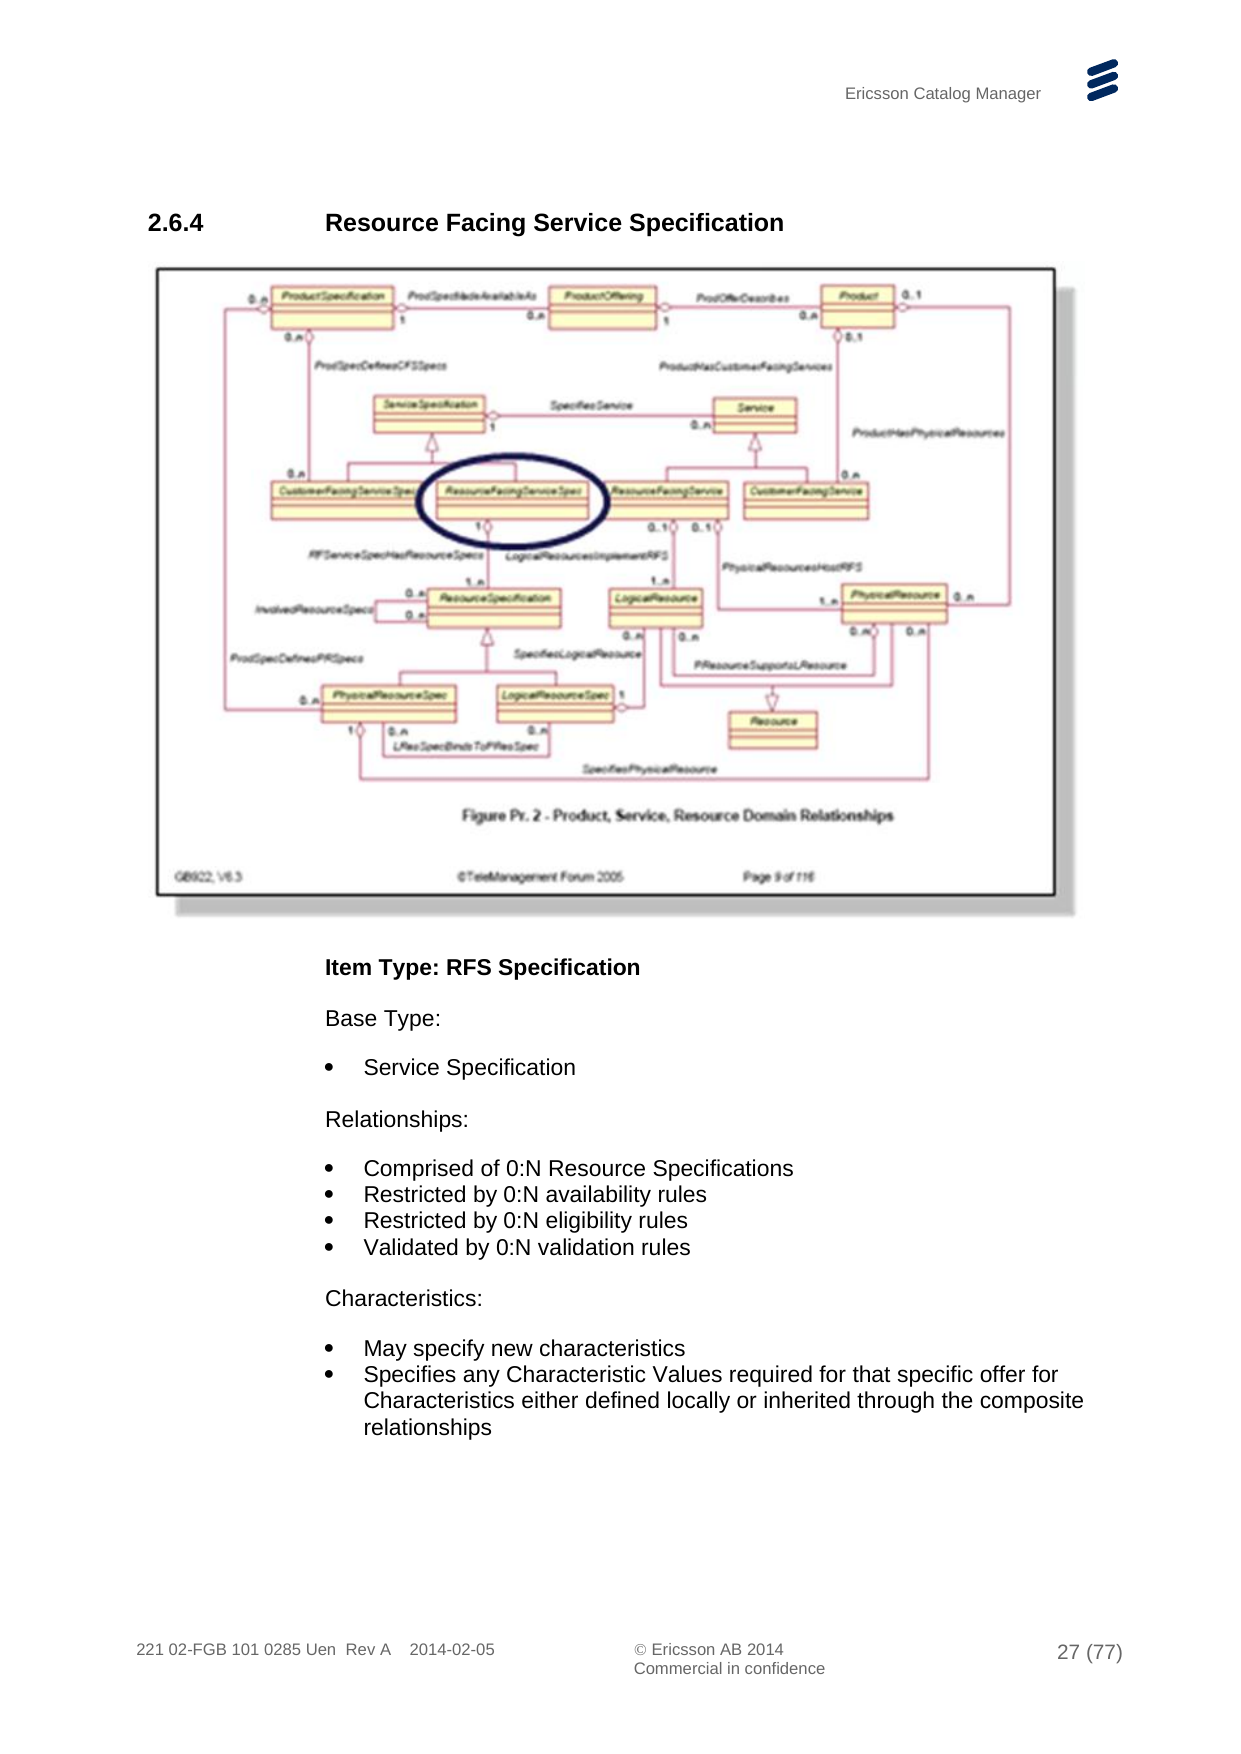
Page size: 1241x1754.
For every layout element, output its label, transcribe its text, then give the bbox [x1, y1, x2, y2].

list Restricted by 0:N availability rules [325, 1181, 1122, 1207]
picture [147, 261, 1086, 929]
text Item Type: RFS Specification [325, 953, 1122, 980]
list May specify new characteristics [325, 1334, 1122, 1361]
text Relationships: [325, 1106, 1122, 1132]
list Validated by 0:N validation rules [325, 1234, 1122, 1260]
text Characteristics: [325, 1285, 1122, 1312]
list Specifies any Characteristic Values required for that specific offer for Characteristics either defined locally or inherited through the composite relationships [325, 1361, 1122, 1440]
list Comprised of 0:N Resource Specifications [325, 1155, 1122, 1181]
list Restricted by 0:N eligibility rules [325, 1207, 1122, 1234]
subtitle Resource Facing Service Specification [148, 208, 1122, 237]
list Service Specification [325, 1054, 1122, 1081]
text Base Type: [325, 1005, 1122, 1031]
